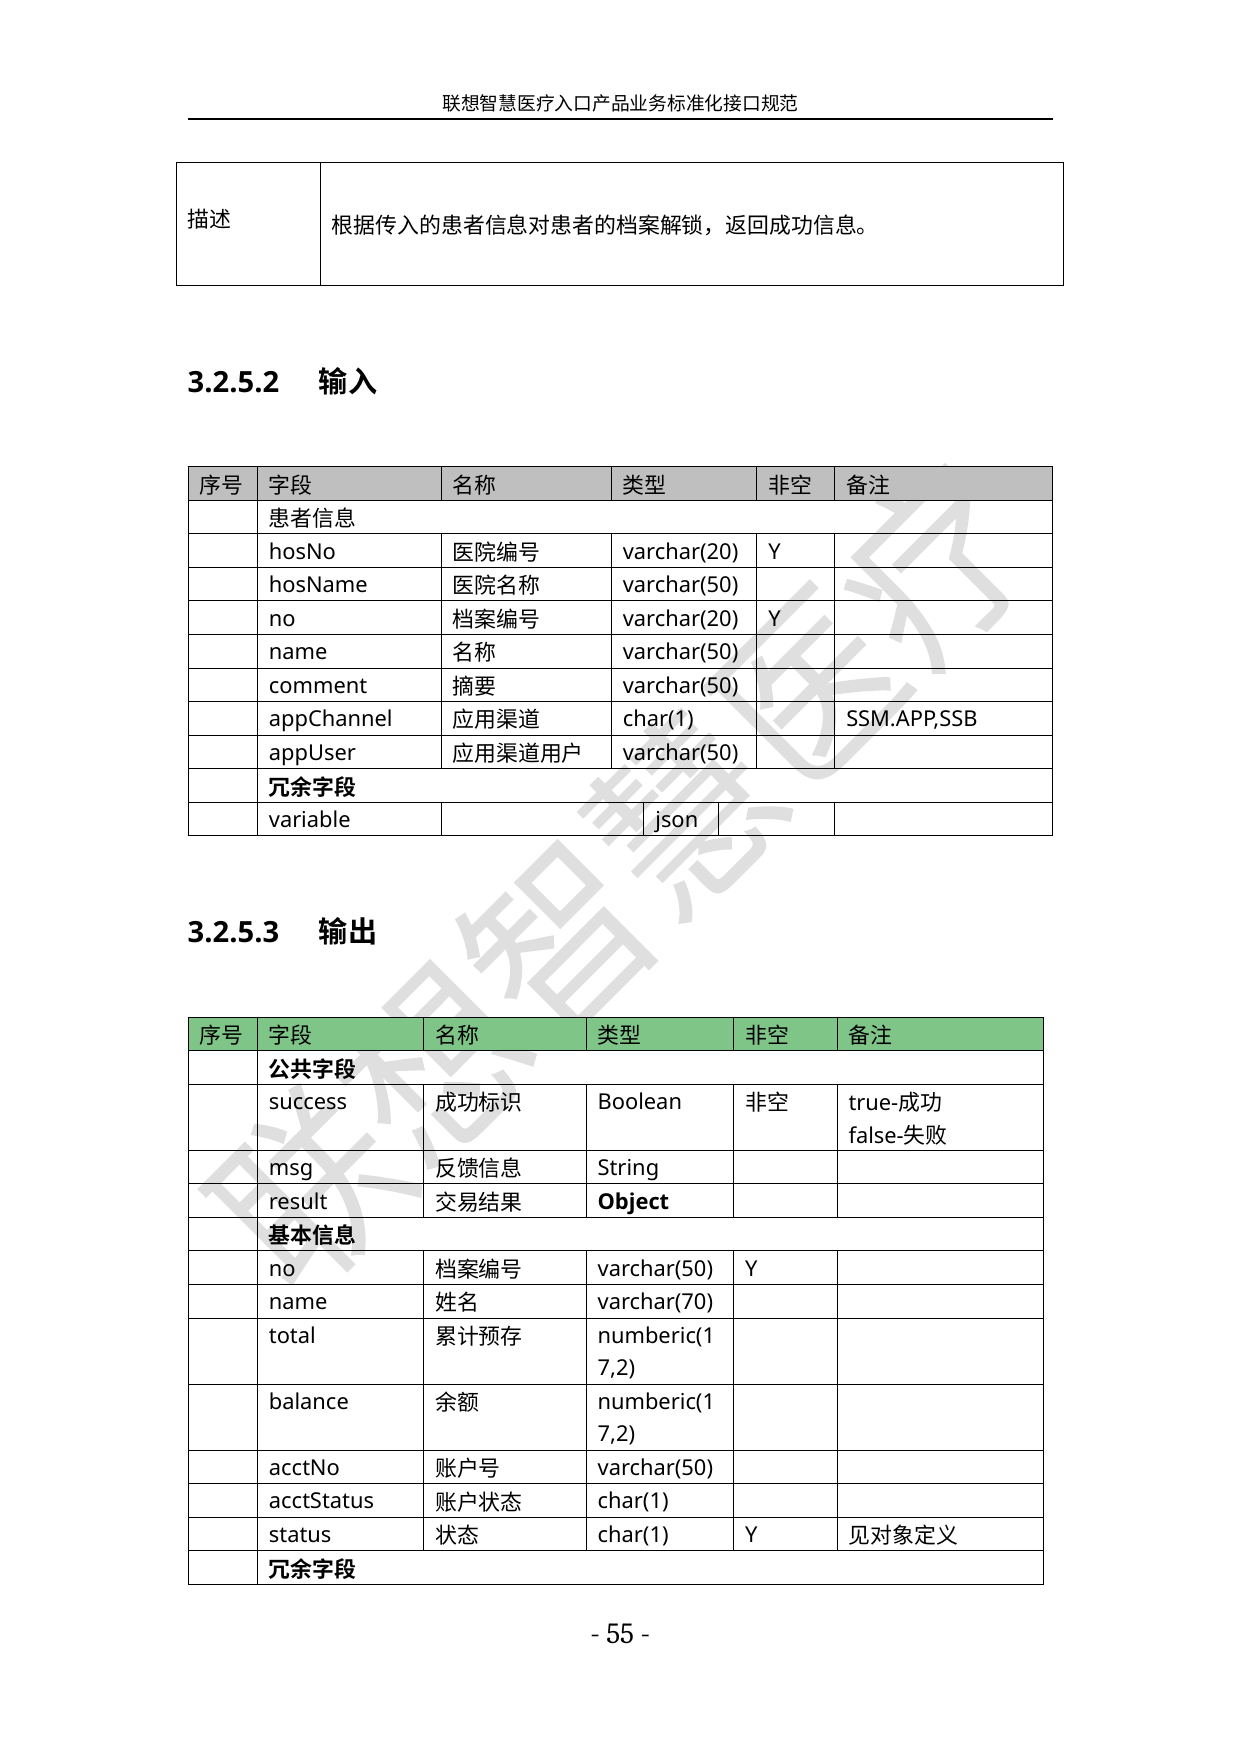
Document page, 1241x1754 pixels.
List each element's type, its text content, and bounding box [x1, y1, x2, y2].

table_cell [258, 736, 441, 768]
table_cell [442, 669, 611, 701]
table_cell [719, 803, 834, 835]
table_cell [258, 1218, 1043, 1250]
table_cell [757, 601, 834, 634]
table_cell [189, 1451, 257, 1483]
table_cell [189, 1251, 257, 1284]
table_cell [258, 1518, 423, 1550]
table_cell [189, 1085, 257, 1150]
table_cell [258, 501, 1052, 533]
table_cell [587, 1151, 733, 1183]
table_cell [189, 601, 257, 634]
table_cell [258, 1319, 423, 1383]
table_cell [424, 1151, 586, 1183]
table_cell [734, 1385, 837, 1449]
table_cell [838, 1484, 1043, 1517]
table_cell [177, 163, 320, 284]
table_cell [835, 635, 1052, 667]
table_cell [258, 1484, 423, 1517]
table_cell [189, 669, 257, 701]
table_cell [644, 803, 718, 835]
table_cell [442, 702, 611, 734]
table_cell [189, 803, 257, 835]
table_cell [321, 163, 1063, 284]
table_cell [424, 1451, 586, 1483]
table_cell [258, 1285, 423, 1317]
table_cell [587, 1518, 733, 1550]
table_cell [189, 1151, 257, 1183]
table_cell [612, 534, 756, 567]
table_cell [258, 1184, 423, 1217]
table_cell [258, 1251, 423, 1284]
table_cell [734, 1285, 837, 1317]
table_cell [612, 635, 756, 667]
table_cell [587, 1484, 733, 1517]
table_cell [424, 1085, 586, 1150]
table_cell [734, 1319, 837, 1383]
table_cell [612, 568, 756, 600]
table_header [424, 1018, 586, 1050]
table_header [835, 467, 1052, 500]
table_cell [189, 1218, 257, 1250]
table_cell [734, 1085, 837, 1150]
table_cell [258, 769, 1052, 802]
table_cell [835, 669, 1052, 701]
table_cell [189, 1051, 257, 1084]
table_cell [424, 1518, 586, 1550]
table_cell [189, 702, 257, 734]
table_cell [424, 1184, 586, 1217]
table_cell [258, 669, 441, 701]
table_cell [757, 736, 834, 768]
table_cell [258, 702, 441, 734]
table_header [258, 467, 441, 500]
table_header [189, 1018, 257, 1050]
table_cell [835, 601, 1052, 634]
subtitle 输出 [187, 898, 1053, 963]
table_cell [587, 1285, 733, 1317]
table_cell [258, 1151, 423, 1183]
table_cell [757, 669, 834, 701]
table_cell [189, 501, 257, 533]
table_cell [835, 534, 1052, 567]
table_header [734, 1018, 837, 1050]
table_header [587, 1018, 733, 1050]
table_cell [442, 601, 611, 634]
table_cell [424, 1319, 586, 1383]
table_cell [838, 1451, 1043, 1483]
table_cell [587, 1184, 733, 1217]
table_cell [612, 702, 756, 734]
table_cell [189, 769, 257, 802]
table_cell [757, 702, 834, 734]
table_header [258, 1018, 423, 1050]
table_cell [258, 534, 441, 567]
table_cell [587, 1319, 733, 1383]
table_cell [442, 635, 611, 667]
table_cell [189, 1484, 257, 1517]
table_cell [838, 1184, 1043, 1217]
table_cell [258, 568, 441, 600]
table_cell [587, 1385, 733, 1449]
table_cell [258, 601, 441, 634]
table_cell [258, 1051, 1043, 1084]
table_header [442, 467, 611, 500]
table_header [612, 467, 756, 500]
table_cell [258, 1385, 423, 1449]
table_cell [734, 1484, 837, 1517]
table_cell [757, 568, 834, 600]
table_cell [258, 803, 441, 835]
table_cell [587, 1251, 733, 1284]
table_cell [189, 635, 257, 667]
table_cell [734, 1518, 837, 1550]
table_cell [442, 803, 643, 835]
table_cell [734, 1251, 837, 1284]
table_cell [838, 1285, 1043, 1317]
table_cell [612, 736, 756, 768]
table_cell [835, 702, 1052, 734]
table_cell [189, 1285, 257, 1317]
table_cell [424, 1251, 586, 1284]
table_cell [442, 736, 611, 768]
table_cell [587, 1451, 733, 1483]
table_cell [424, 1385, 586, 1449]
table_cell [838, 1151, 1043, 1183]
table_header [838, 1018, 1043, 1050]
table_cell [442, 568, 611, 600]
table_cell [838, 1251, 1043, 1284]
subtitle 输入 [187, 347, 1053, 412]
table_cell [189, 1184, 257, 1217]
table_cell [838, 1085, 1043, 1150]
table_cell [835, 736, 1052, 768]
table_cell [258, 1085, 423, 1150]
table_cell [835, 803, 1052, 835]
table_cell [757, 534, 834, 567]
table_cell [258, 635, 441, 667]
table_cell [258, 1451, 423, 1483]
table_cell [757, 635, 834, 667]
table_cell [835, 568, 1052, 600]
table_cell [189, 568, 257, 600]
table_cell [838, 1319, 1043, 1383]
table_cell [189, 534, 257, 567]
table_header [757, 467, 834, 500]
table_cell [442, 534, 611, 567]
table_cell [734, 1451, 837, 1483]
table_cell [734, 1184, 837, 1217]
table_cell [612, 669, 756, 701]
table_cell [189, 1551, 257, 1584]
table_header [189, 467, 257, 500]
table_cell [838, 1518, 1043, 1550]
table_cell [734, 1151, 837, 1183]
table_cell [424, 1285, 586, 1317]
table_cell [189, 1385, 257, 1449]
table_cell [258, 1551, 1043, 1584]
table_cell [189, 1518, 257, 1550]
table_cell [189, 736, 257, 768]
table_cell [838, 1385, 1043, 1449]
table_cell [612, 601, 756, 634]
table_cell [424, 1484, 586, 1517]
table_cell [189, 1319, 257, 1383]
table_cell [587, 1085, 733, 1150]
